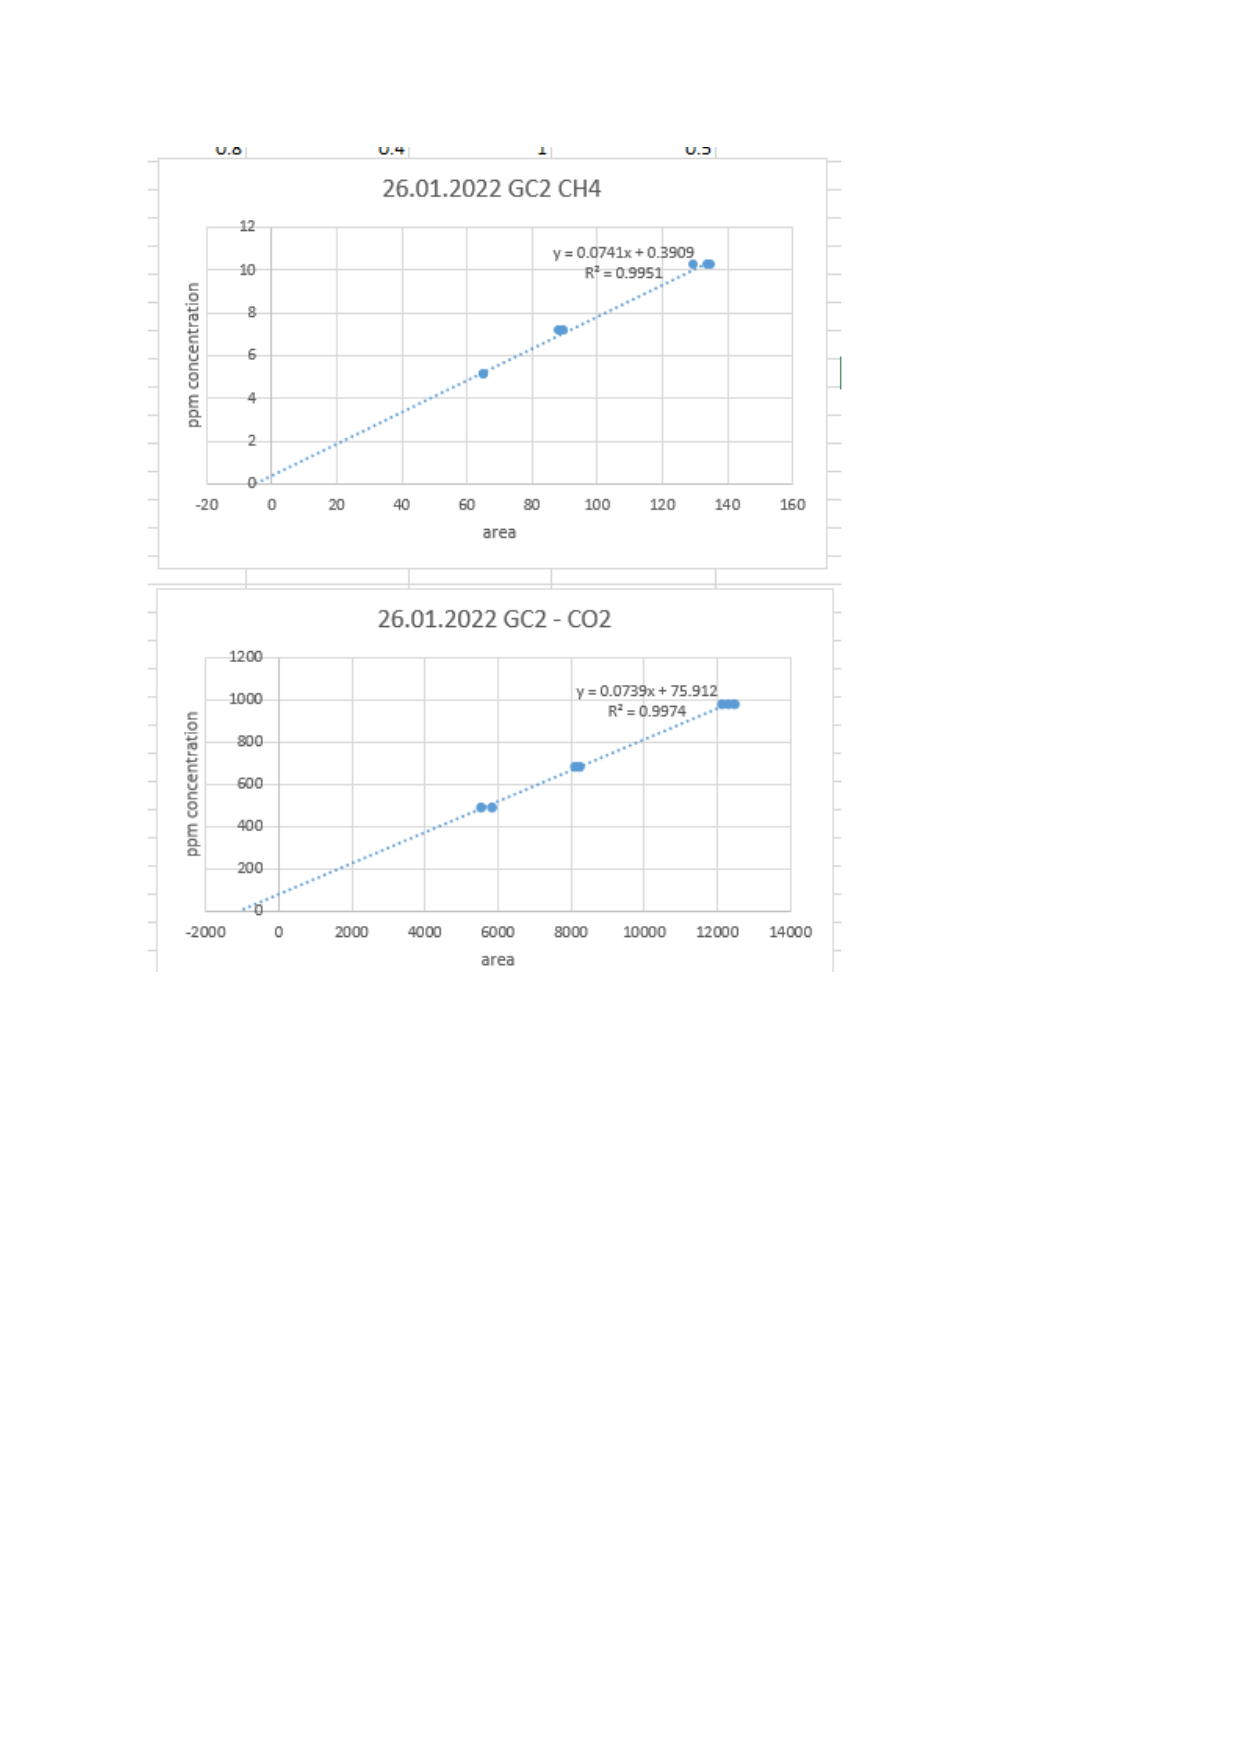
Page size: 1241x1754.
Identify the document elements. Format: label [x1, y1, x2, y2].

picture [147, 147, 842, 972]
